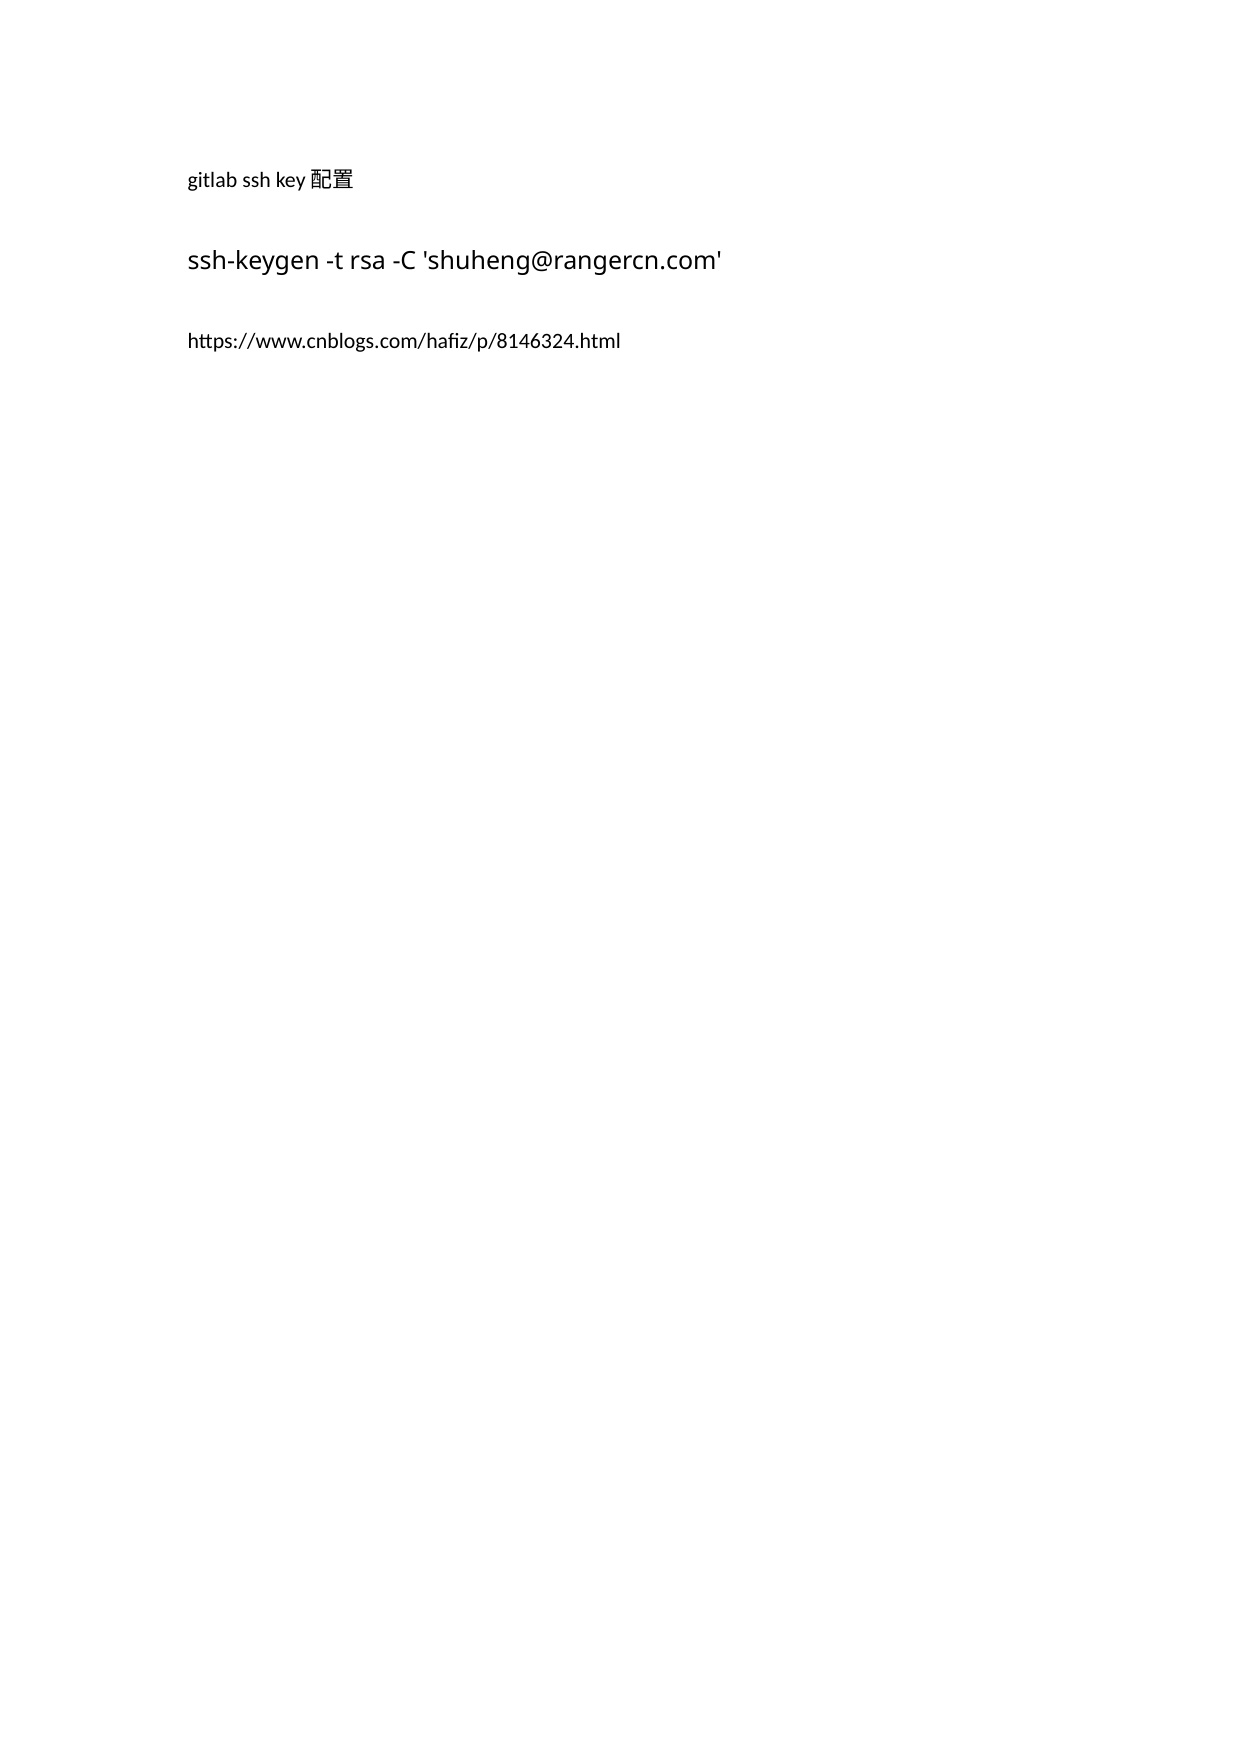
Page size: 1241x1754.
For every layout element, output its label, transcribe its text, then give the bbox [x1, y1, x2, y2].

text https://www.cnblogs.com/hafiz/p/8146324.html [187, 324, 1053, 357]
text ssh-keygen -t rsa -C 'shuheng@rangercn.com' [187, 227, 1053, 292]
text gitlab ssh key 配置 [187, 162, 1053, 194]
